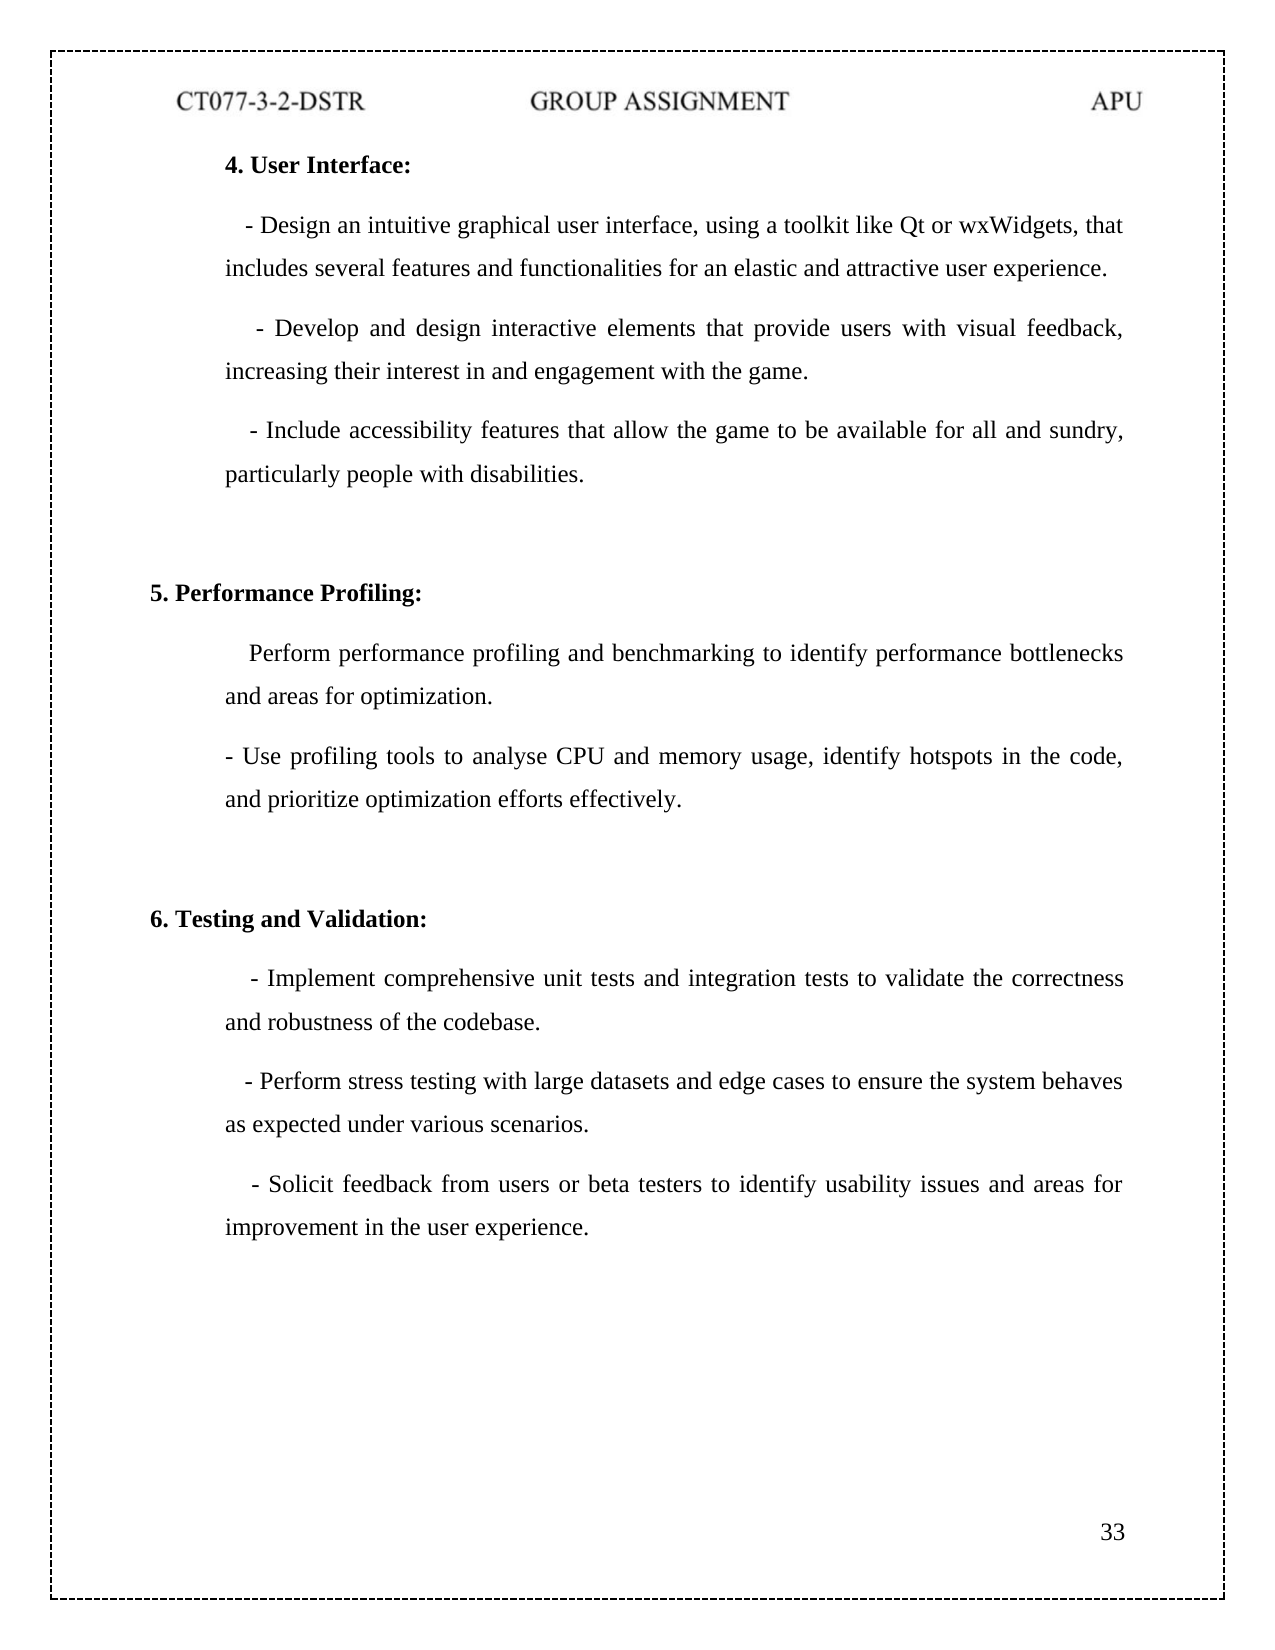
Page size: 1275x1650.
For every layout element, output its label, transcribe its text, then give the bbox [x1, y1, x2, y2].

text 6. Testing and Validation: [150, 904, 1125, 932]
text - Design an intuitive graphical user interface, using a toolkit like Qt or wxWidgets, that includes several features and functionalities for an elastic and attractive user experience. [225, 210, 1125, 282]
picture [150, 75, 1156, 127]
text - Implement comprehensive unit tests and integration tests to validate the correctness and robustness of the codebase. [225, 963, 1125, 1035]
text - Perform stress testing with large datasets and edge cases to ensure the system behaves as expected under various scenarios. [225, 1066, 1125, 1138]
text Perform performance profiling and benchmarking to identify performance bottlenecks and areas for optimization. [225, 638, 1125, 710]
text - Develop and design interactive elements that provide users with visual feedback, increasing their interest in and engagement with the game. [225, 313, 1125, 384]
text - Include accessibility features that allow the game to be available for all and sundry, particularly people with disabilities. [225, 416, 1125, 487]
text 5. Performance Profiling: [150, 578, 1125, 607]
text - Use profiling tools to analyse CPU and memory usage, identify hotspots in the code, and prioritize optimization efforts effectively. [225, 741, 1125, 813]
text - Solicit feedback from users or beta testers to identify usability issues and areas for improvement in the user experience. [225, 1169, 1125, 1241]
text 4. User Interface: [225, 150, 1125, 179]
